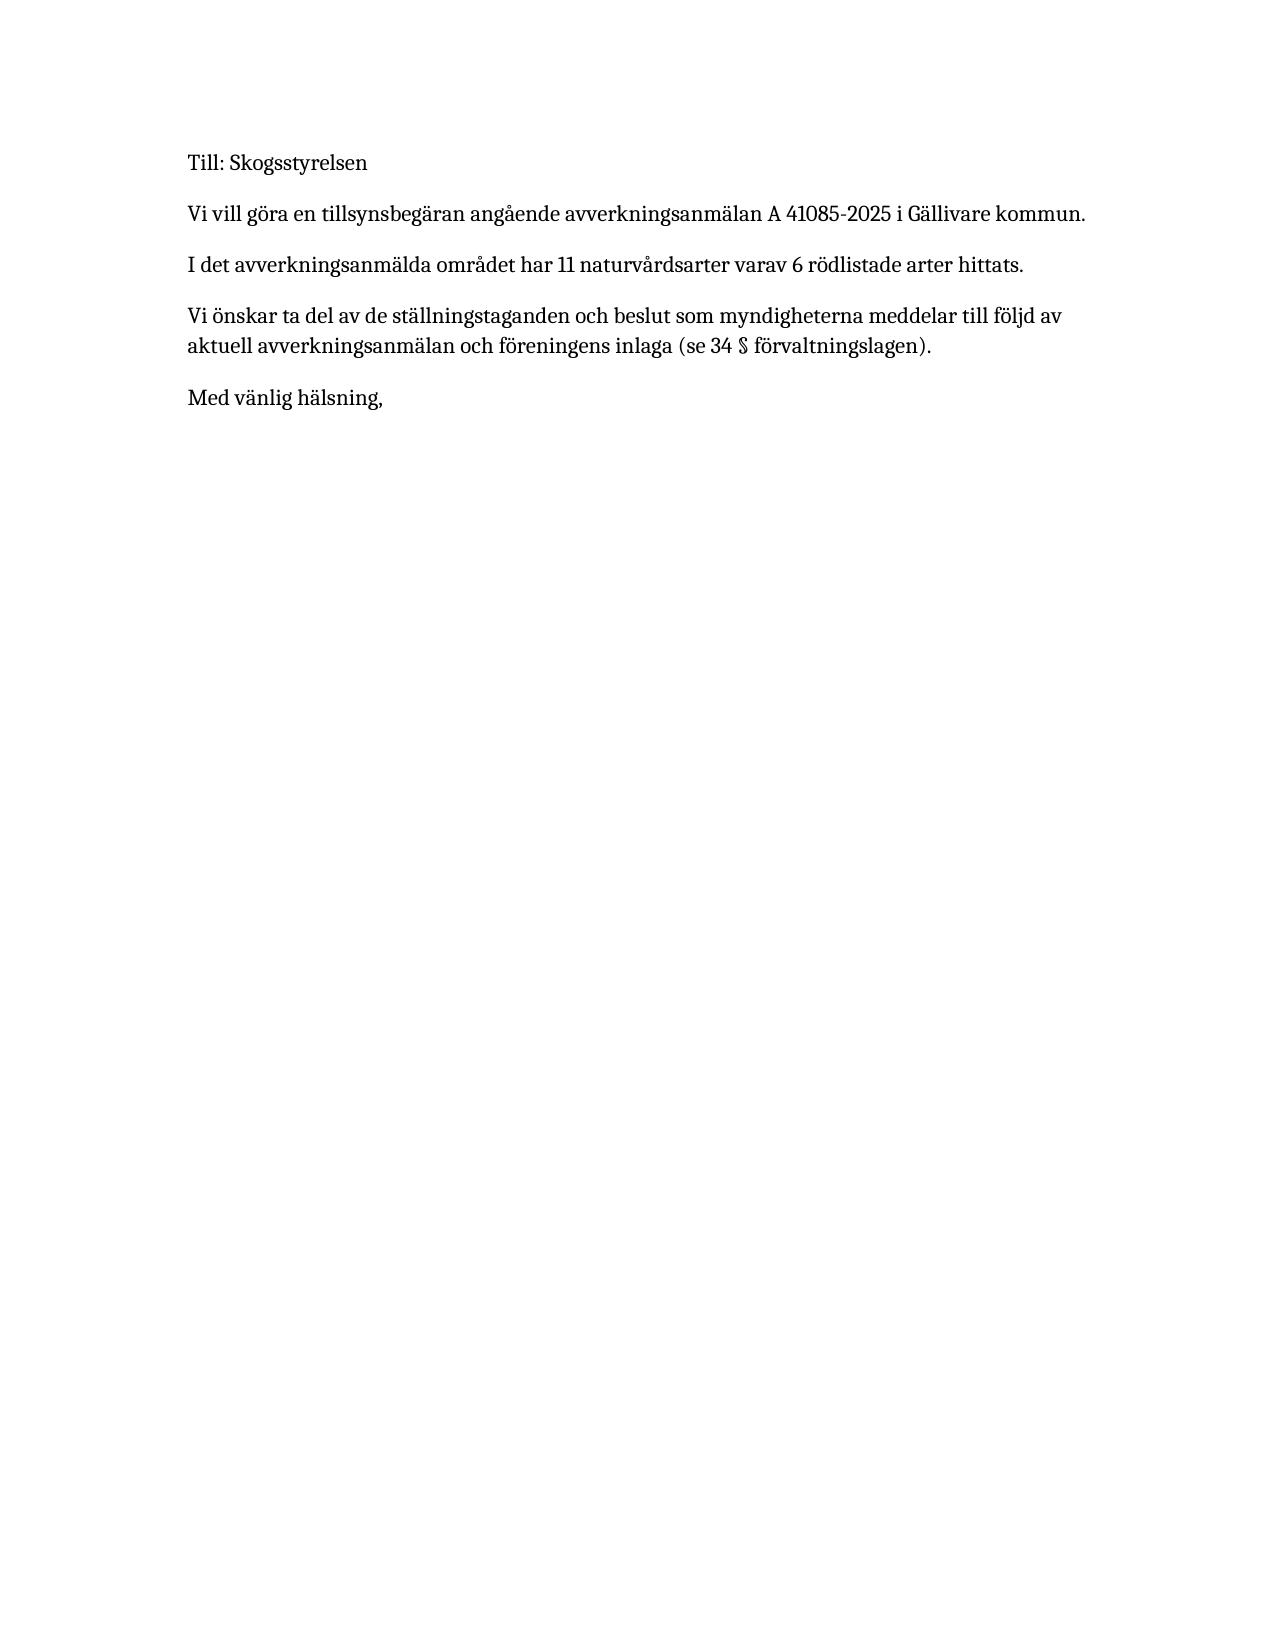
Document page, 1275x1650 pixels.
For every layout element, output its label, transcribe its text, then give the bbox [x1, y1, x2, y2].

text Vi vill göra en tillsynsbegäran angående avverkningsanmälan A 41085-2025 i Gällivare kommun. [187, 201, 1087, 227]
text Med vänlig hälsning, [187, 384, 1087, 441]
text Till: Skogsstyrelsen [187, 150, 1087, 176]
text I det avverkningsanmälda området har 11 naturvårdsarter varav 6 rödlistade arter hittats. [187, 252, 1087, 278]
text Vi önskar ta del av de ställningstaganden och beslut som myndigheterna meddelar till följd av aktuell avverkningsanmälan och föreningens inlaga (se 34 § förvaltningslagen). [187, 303, 1087, 360]
